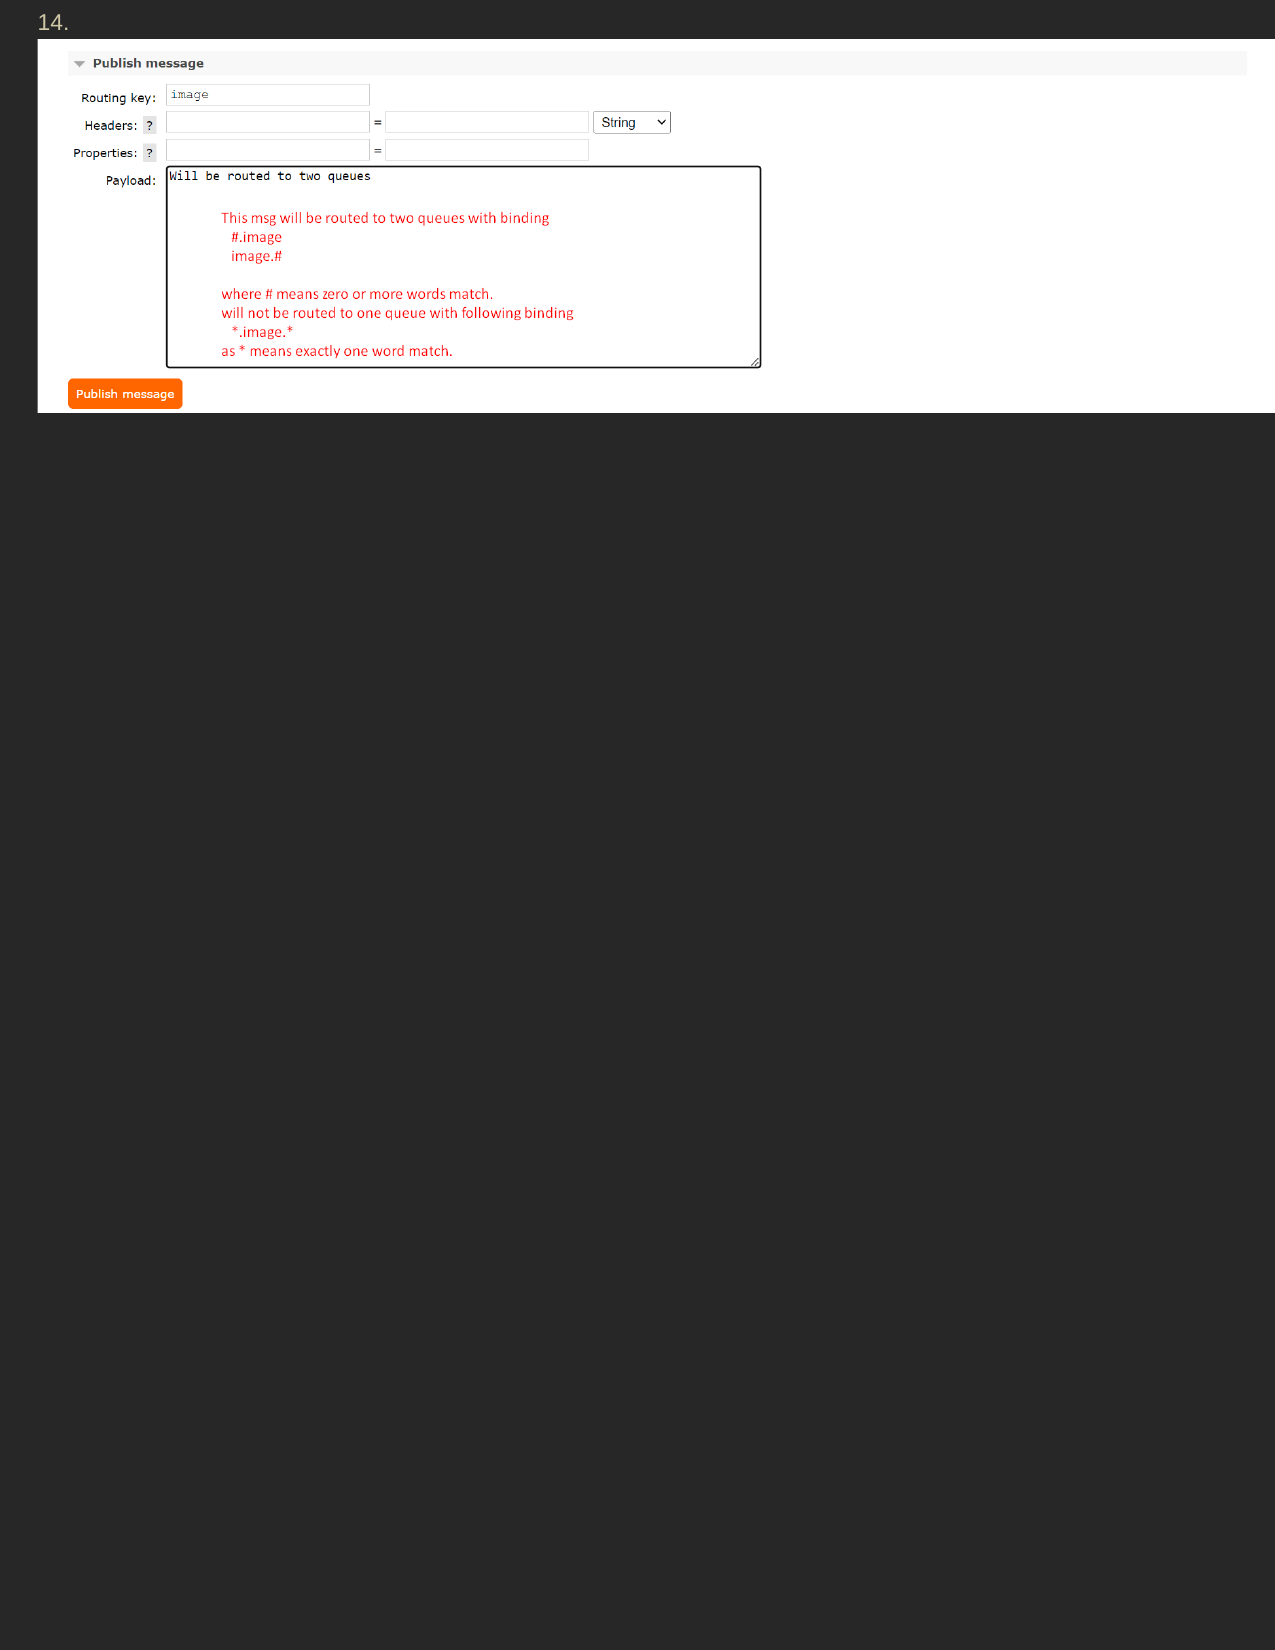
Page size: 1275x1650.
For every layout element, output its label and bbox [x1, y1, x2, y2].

picture [37, 39, 1275, 413]
